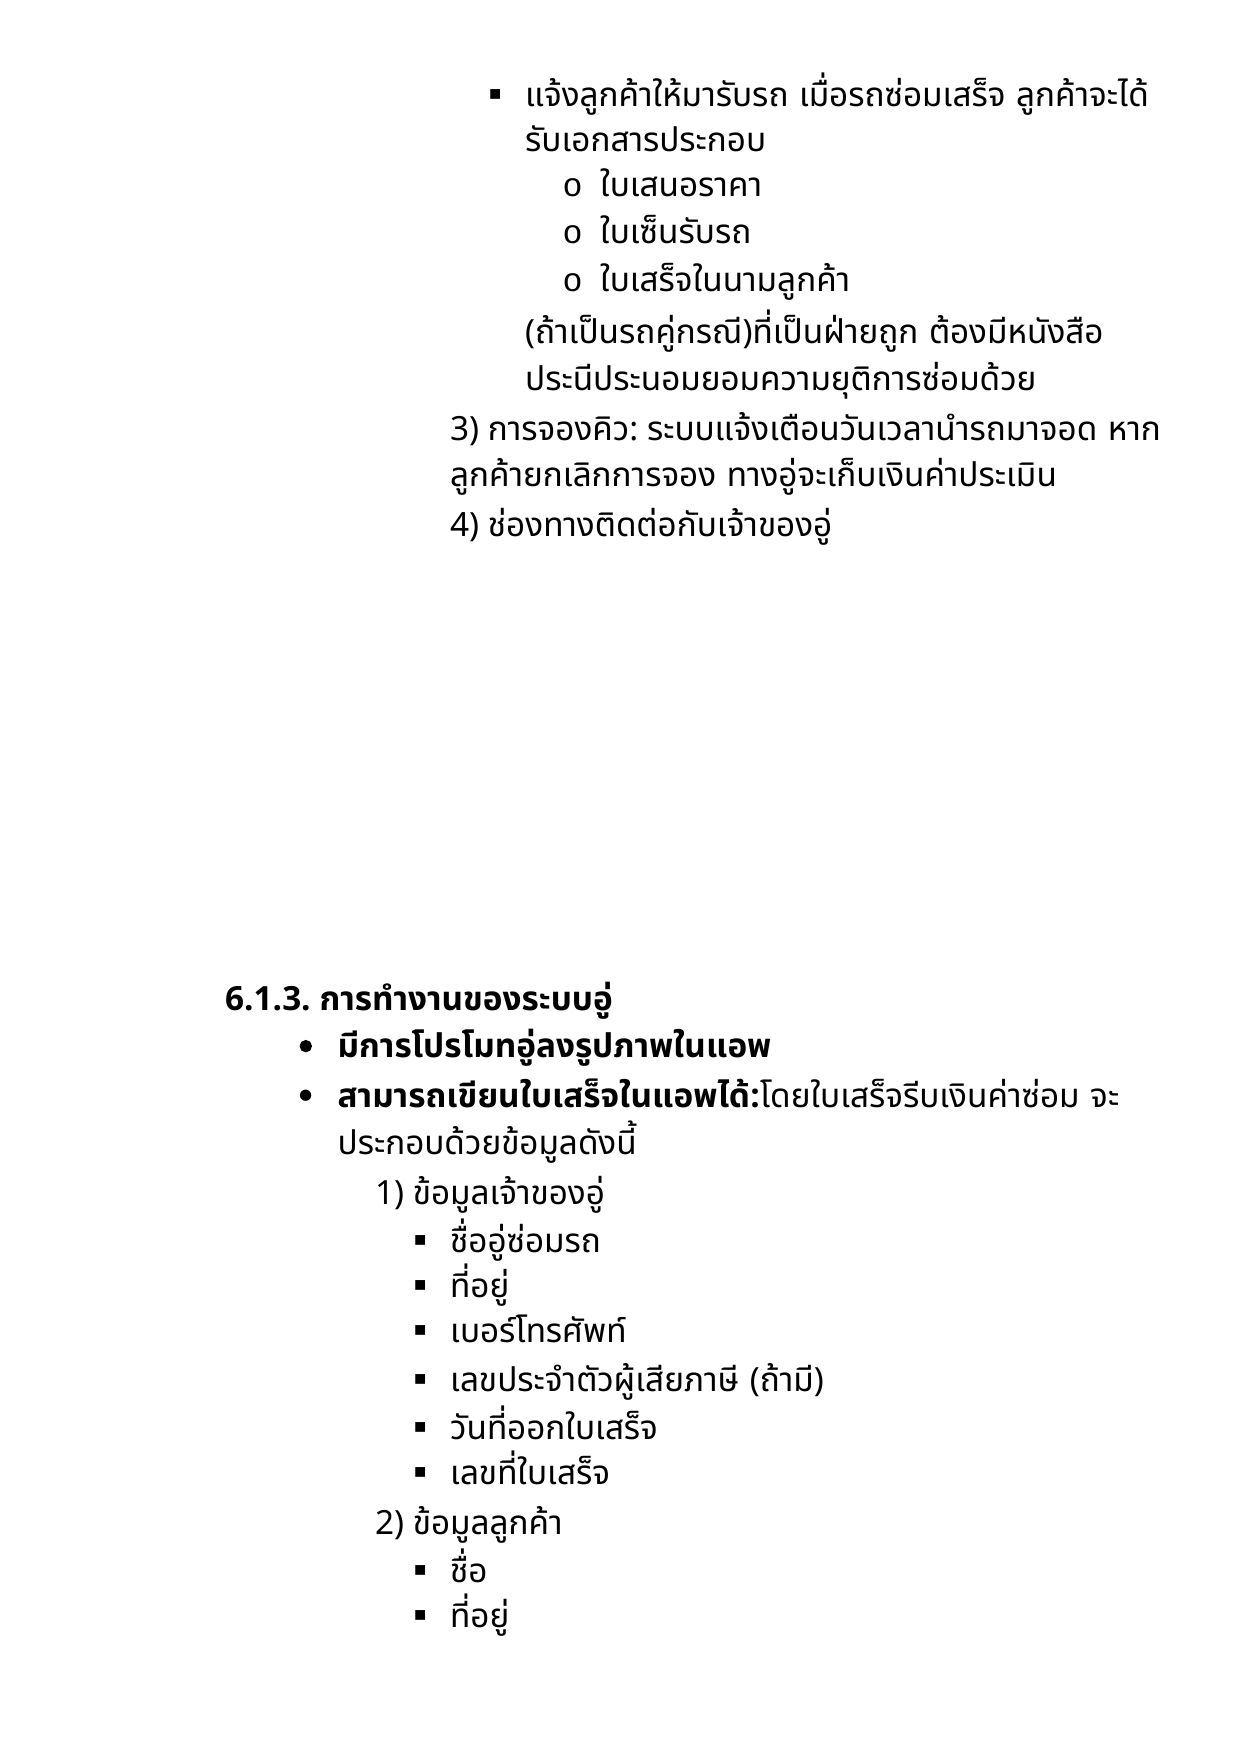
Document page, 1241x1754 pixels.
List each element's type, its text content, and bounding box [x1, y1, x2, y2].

list ชื่ออู่ซ่อมรถ [412, 1221, 1165, 1260]
list มีการโปรโมทอู่ลงรูปภาพในแอพ [300, 1027, 1165, 1066]
text 1) ข้อมูลเจ้าของอู่ [375, 1168, 1165, 1214]
text 6.1.3. การทำงานของระบบอู่ [225, 974, 1165, 1020]
text 4) ช่องทางติดต่อกับเจ้าของอู่ [450, 501, 1165, 546]
text 3) การจองคิว: ระบบแจ้งเตือนวันเวลานำรถมาจอด หากลูกค้ายกเลิกการจอง ทางอู่จะเก็บเงินค่าประเมิน [450, 404, 1165, 495]
list (ถ้าเป็นรถคู่กรณี)ที่เป็นฝ่ายถูก ต้องมีหนังสือ ประนีประนอมยอมความยุติการซ่อมด้วย [525, 308, 1165, 398]
list วันที่ออกใบเสร็จ [412, 1409, 1165, 1448]
text 2) ข้อมูลลูกค้า [375, 1499, 1165, 1544]
list สามารถเขียนใบเสร็จในแอพได้:โดยใบเสร็จรีบเงินค่าซ่อม จะประกอบด้วยข้อมูลดังนี้ [300, 1072, 1165, 1162]
list แจ้งลูกค้าให้มารับรถ เมื่อรถซ่อมเสร็จ ลูกค้าจะได้รับเอกสารประกอบ [487, 75, 1165, 159]
list เลขที่ใบเสร็จ [412, 1454, 1165, 1493]
list ใบเซ็นรับรถ [562, 213, 1165, 254]
list ที่อยู่ [412, 1596, 1165, 1635]
list ใบเสร็จในนามลูกค้า [562, 260, 1165, 301]
list เบอร์โทรศัพท์ [412, 1311, 1165, 1350]
list ใบเสนอราคา [562, 165, 1165, 206]
list เลขประจำตัวผู้เสียภาษี (ถ้ามี) [412, 1356, 1165, 1402]
list ที่อยู่ [412, 1266, 1165, 1305]
list ชื่อ [412, 1551, 1165, 1590]
